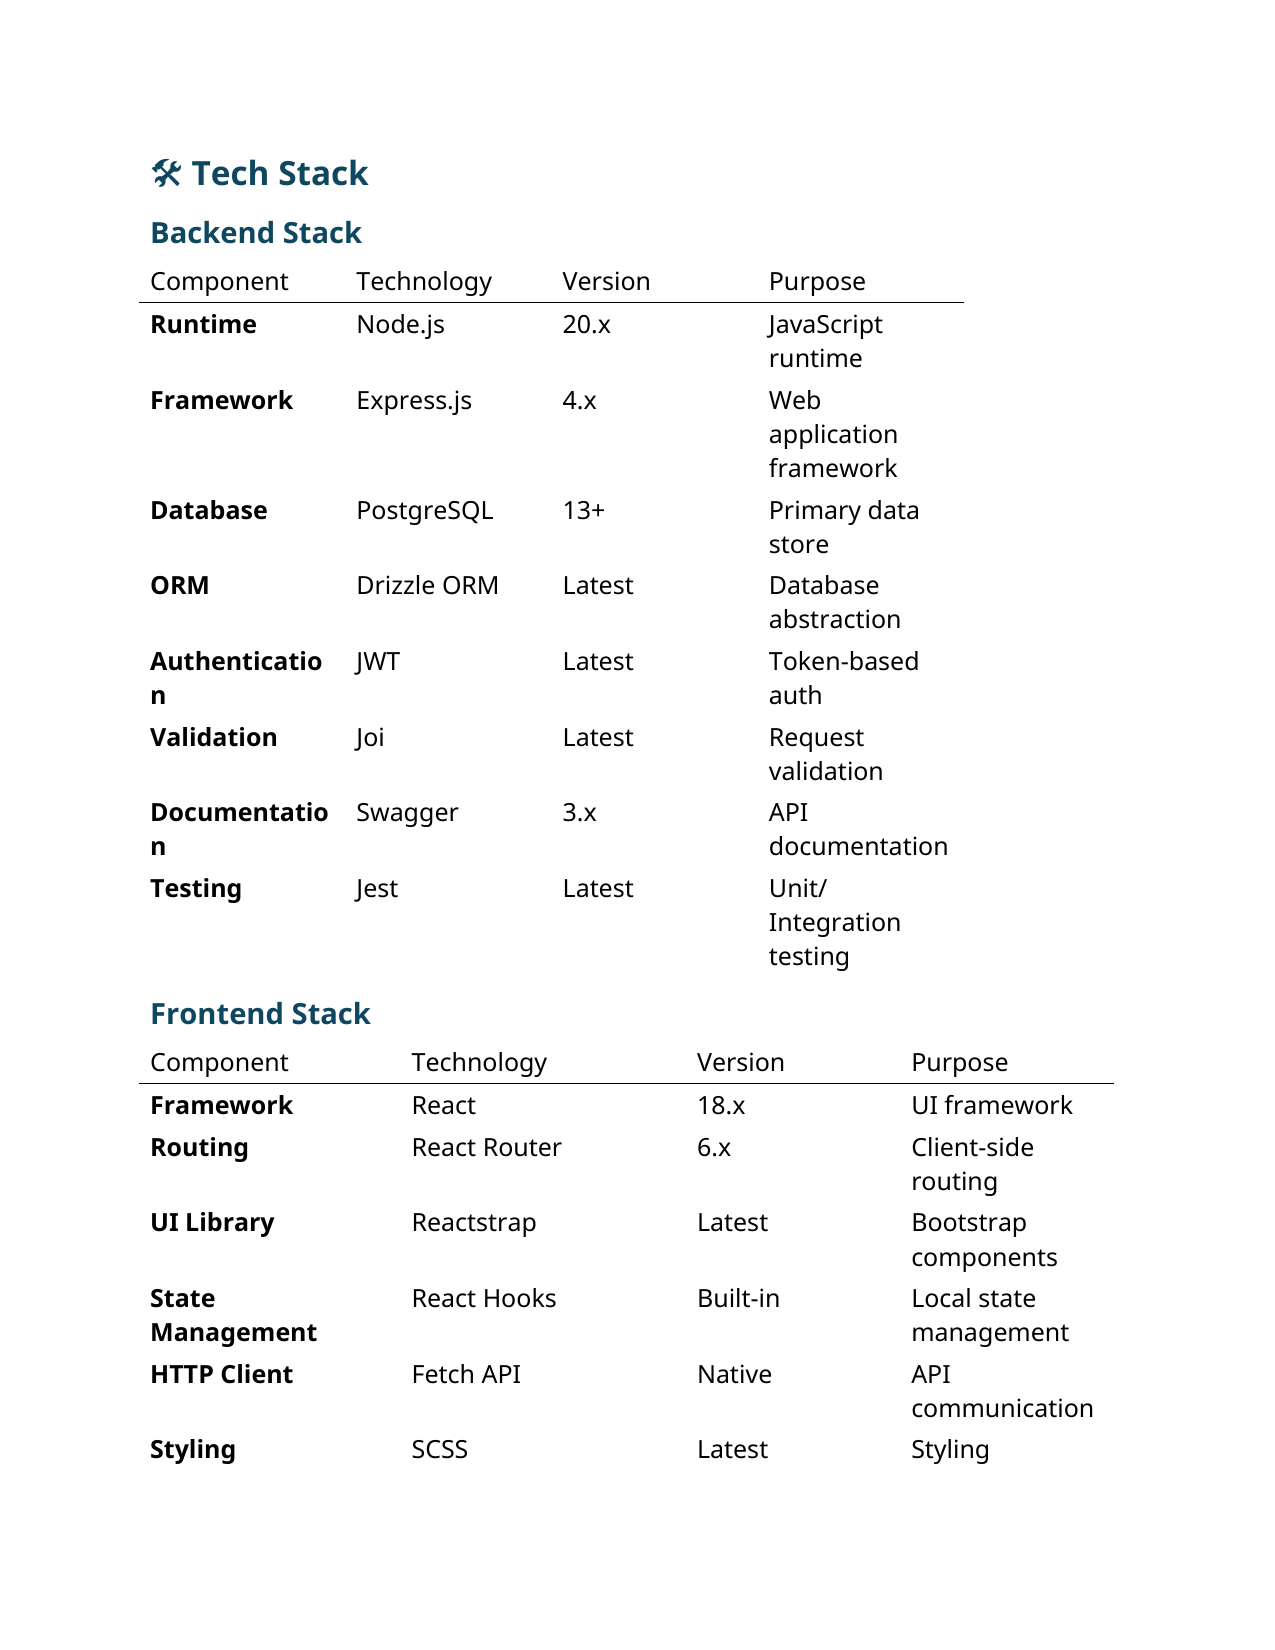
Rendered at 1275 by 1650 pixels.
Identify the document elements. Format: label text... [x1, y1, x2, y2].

table_cell Token-based auth [758, 640, 964, 715]
table_cell UI framework [900, 1084, 1114, 1126]
table_header Version [686, 1041, 900, 1083]
table_cell Testing [139, 867, 345, 976]
table_header Version [551, 260, 757, 302]
table_cell API communication [900, 1353, 1114, 1428]
table_cell Web application framework [758, 379, 964, 488]
table_cell Latest [551, 640, 757, 715]
table_cell API documentation [758, 791, 964, 867]
table_cell JWT [345, 640, 551, 715]
table_cell 3.x [551, 791, 757, 867]
table_cell UI Library [139, 1201, 400, 1277]
table_header Component [139, 1041, 400, 1083]
table_cell Primary data store [758, 489, 964, 564]
table_cell Drizzle ORM [345, 564, 551, 640]
table_cell Express.js [345, 379, 551, 488]
table_cell Reactstrap [400, 1201, 686, 1277]
table_cell Jest [345, 867, 551, 976]
table_cell Bootstrap components [900, 1201, 1114, 1277]
table_cell Database abstraction [758, 564, 964, 640]
subtitle Frontend Stack [150, 993, 1125, 1033]
table_header Technology [345, 260, 551, 302]
table_cell Framework [139, 1084, 400, 1126]
table_cell Authentication [139, 640, 345, 715]
table_cell Built-in [686, 1277, 900, 1353]
table_cell Documentation [139, 791, 345, 867]
table_cell Framework [139, 379, 345, 488]
table_cell Swagger [345, 791, 551, 867]
table_cell Styling preprocessor [900, 1428, 1114, 1470]
table_header Technology [400, 1041, 686, 1083]
table_cell PostgreSQL [345, 489, 551, 564]
table_cell Joi [345, 715, 551, 791]
table_cell 20.x [551, 303, 757, 379]
table_cell React Hooks [400, 1277, 686, 1353]
table_cell React [400, 1084, 686, 1126]
table_cell Latest [551, 715, 757, 791]
table_cell Client-side routing [900, 1126, 1114, 1201]
table_header Purpose [758, 260, 964, 302]
table_cell Node.js [345, 303, 551, 379]
table_cell 13+ [551, 489, 757, 564]
table_cell Routing [139, 1126, 400, 1201]
table_cell ORM [139, 564, 345, 640]
table_cell Unit/Integration testing [758, 867, 964, 976]
table_header Component [139, 260, 345, 302]
table_cell Request validation [758, 715, 964, 791]
table_cell Runtime [139, 303, 345, 379]
table_cell Latest [551, 564, 757, 640]
table_cell State Management [139, 1277, 400, 1353]
table_cell SCSS [400, 1428, 686, 1470]
table_cell Validation [139, 715, 345, 791]
table_cell Fetch API [400, 1353, 686, 1428]
table_cell React Router [400, 1126, 686, 1201]
table_cell JavaScript runtime [758, 303, 964, 379]
table_header Purpose [900, 1041, 1114, 1083]
table_cell HTTP Client [139, 1353, 400, 1428]
table_cell Latest [686, 1201, 900, 1277]
table_cell Styling [139, 1428, 400, 1470]
table_cell Native [686, 1353, 900, 1428]
subtitle 🛠️ Tech Stack [150, 150, 1125, 195]
table_cell Database [139, 489, 345, 564]
subtitle Backend Stack [150, 212, 1125, 252]
table_cell 6.x [686, 1126, 900, 1201]
table_cell Latest [686, 1428, 900, 1470]
table_cell Latest [551, 867, 757, 976]
table_cell 4.x [551, 379, 757, 488]
table_cell 18.x [686, 1084, 900, 1126]
table_cell Local state management [900, 1277, 1114, 1353]
